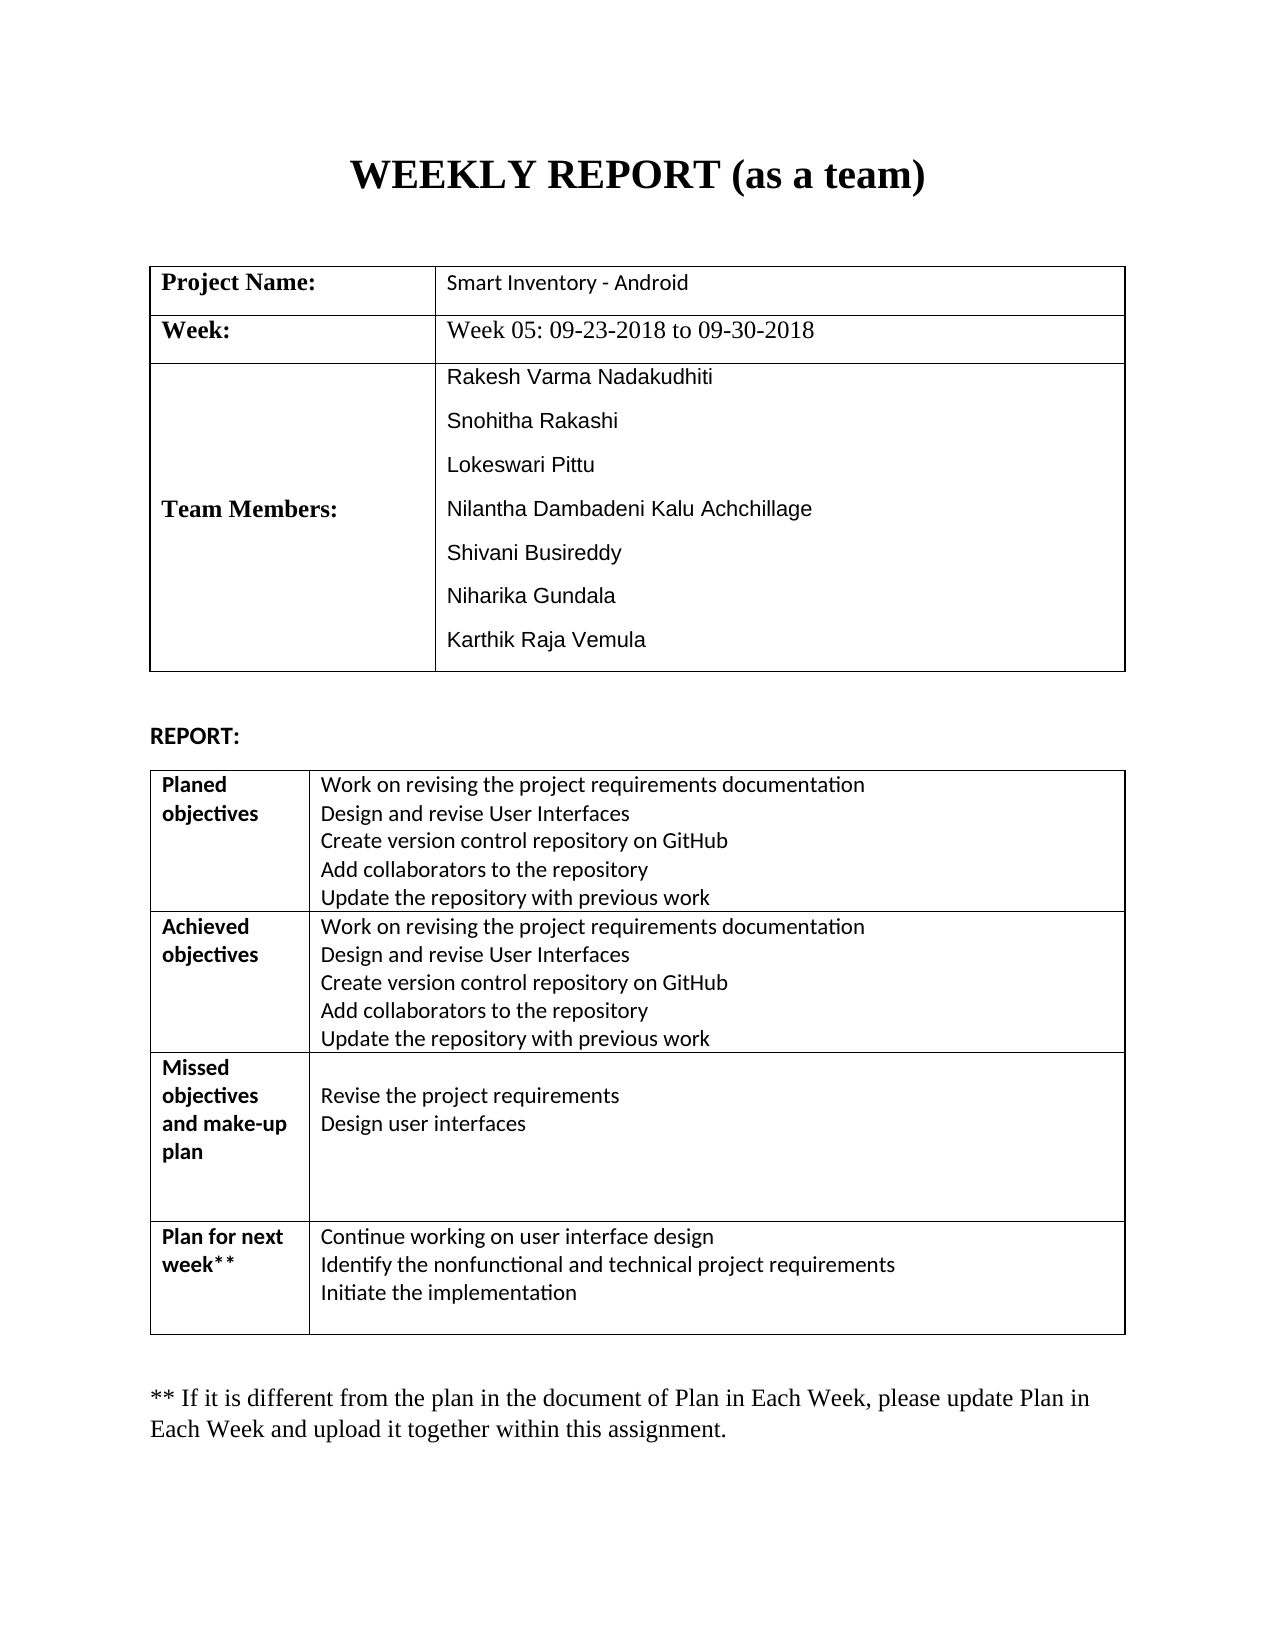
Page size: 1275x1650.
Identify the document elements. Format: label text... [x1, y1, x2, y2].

table_header Project Name: [151, 267, 435, 314]
table_cell Rakesh Varma Nadakudhiti Snohitha Rakashi Lokeswari Pittu Nilantha Dambadeni Kalu Achchillage Shivani Busireddy Niharika Gundala Karthik Raja Vemula [436, 364, 1124, 671]
text WEEKLY REPORT (as a team) [150, 150, 1125, 198]
table_cell Missed objectives and make-up plan [151, 1053, 309, 1221]
table_cell Plan for next week** [151, 1222, 309, 1334]
table_cell Week: [151, 316, 435, 363]
table_header Planed objectives [151, 771, 309, 911]
table_cell Revise the project requirements Design user interfaces [310, 1053, 1124, 1221]
table_cell Work on revising the project requirements documentation Design and revise User Interfaces Create version control repository on GitHub Add collaborators to the repository Update the repository with previous work [310, 912, 1124, 1052]
table_cell Week 05: 09-23-2018 to 09-30-2018 [436, 316, 1124, 363]
table_cell Continue working on user interface design Identify the nonfunctional and technical project requirements Initiate the implementation [310, 1222, 1124, 1334]
table_header Smart Inventory - Android [436, 267, 1124, 314]
table_cell Team Members: [151, 364, 435, 671]
text REPORT: [150, 720, 1125, 751]
text ** If it is different from the plan in the document of Plan in Each Week, please update Plan in Each Week and upload it together within this assignment. [150, 1383, 1125, 1443]
table_header Work on revising the project requirements documentation Design and revise User Interfaces Create version control repository on GitHub Add collaborators to the repository Update the repository with previous work [310, 771, 1124, 911]
table_cell Achieved objectives [151, 912, 309, 1052]
